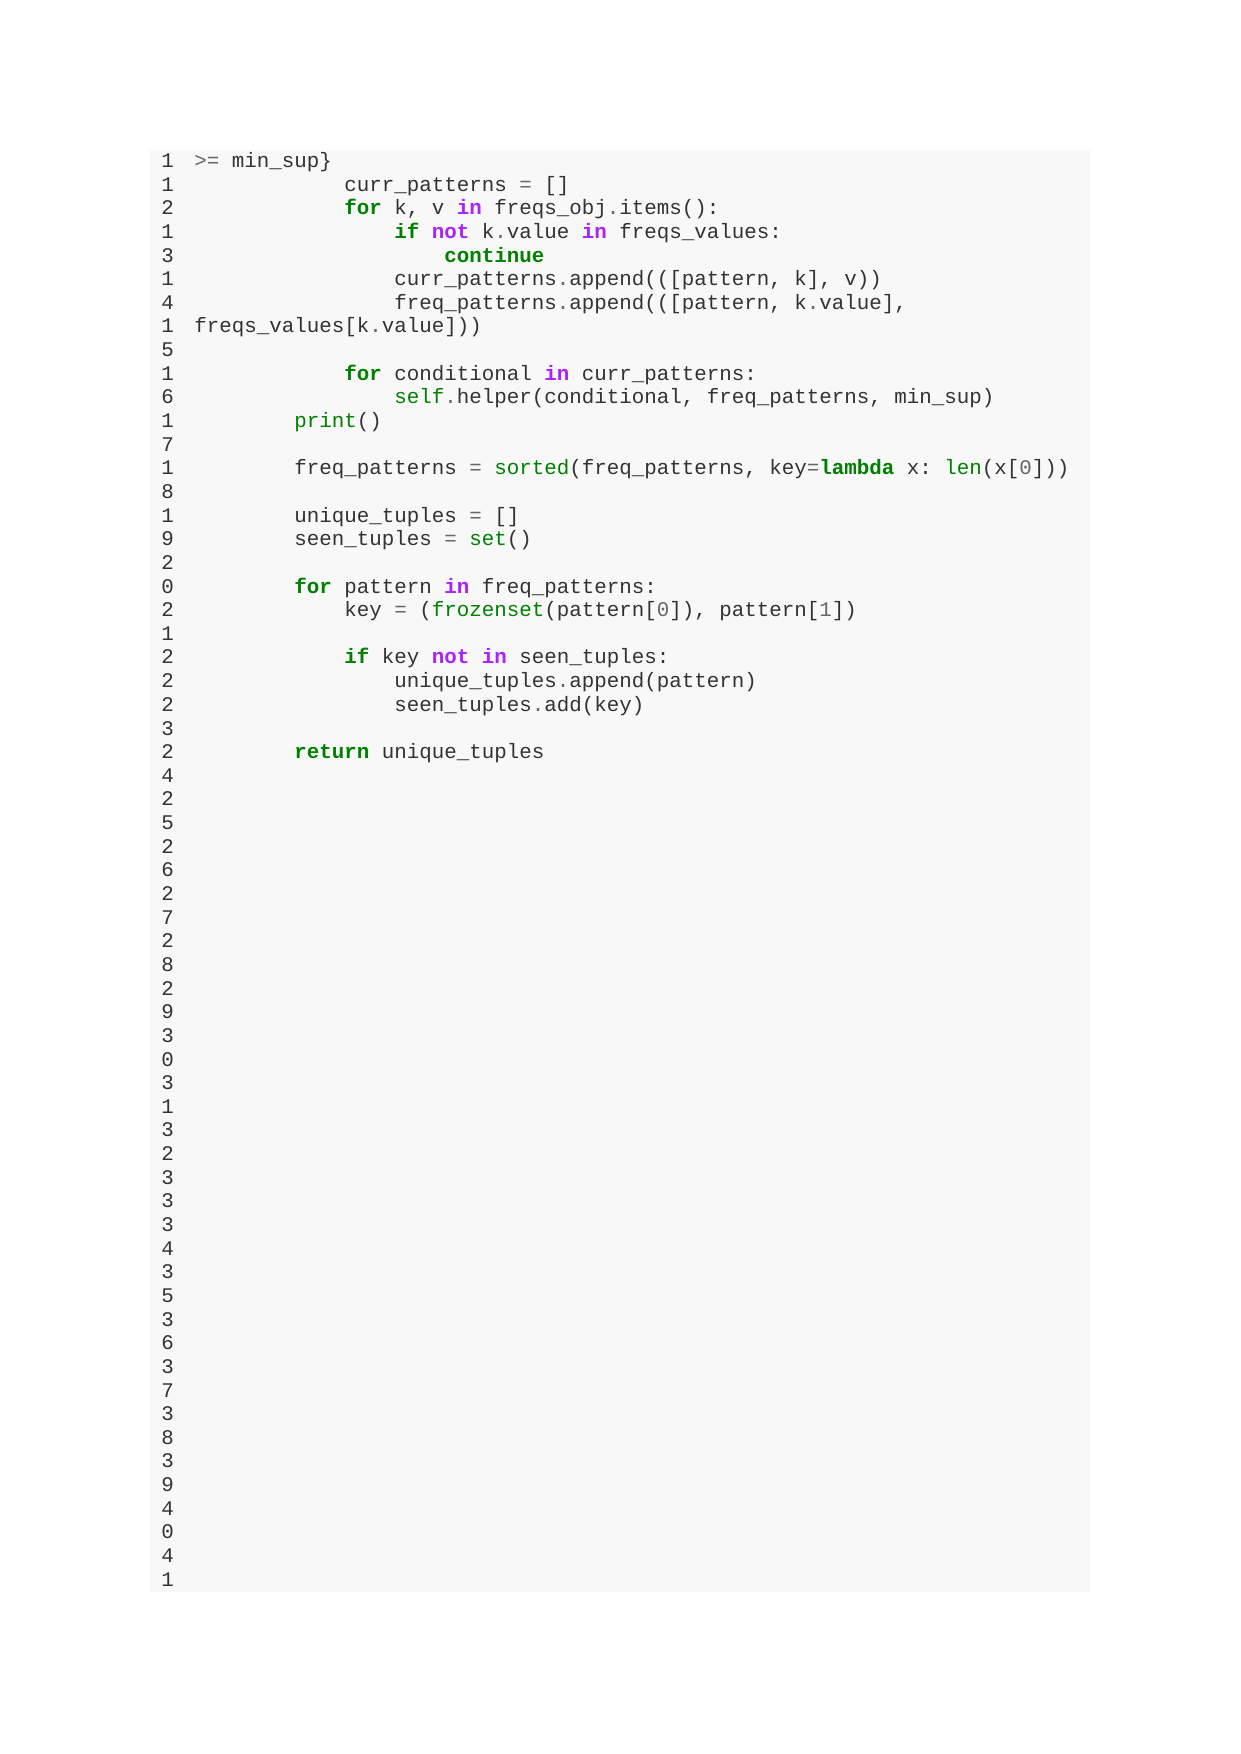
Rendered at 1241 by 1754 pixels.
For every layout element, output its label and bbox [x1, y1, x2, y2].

table_header [183, 150, 1090, 1592]
table_header [150, 150, 183, 1592]
